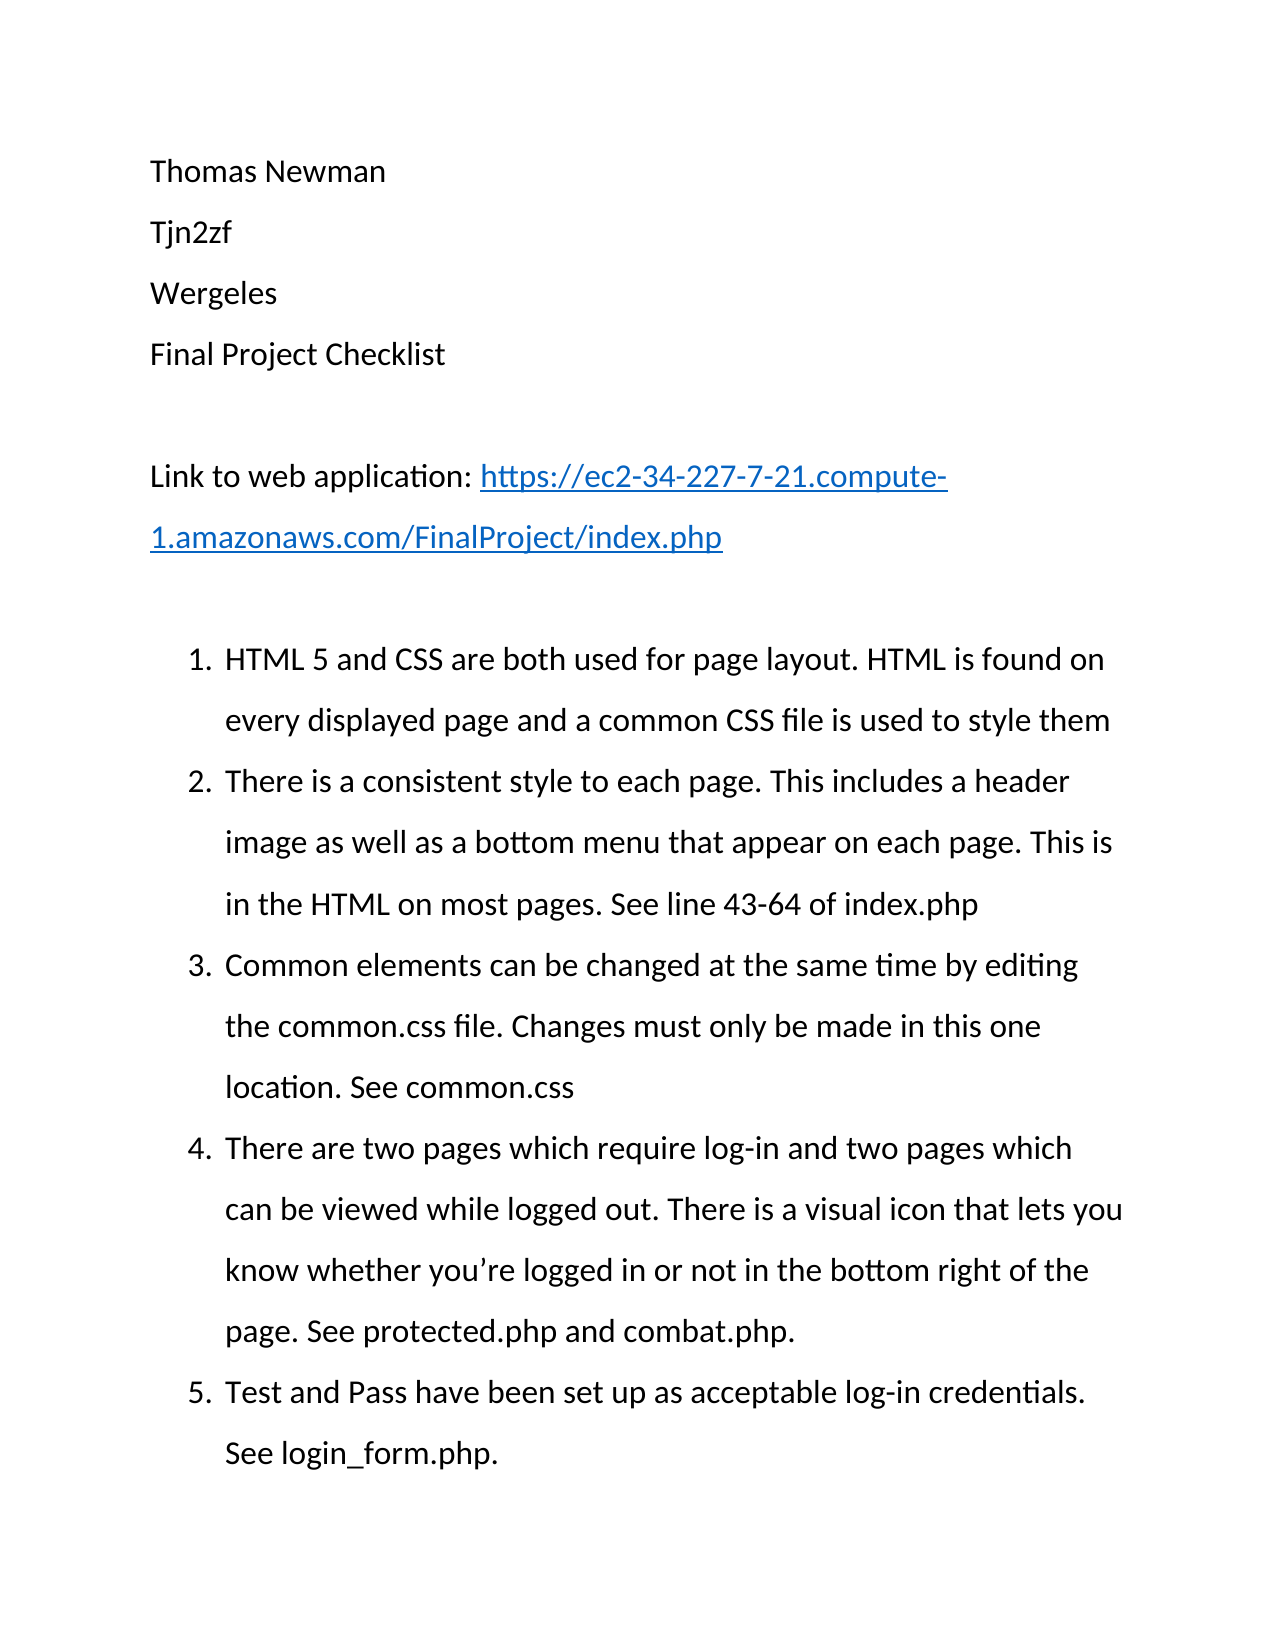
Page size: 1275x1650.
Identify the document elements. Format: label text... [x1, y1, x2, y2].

list Common elements can be changed at the same time by editing the common.css file. Changes must only be made in this one location. See common.css [187, 943, 1125, 1106]
list There is a consistent style to each page. This includes a header image as well as a bottom menu that appear on each page. This is in the HTML on most pages. See line 43-64 of index.php [187, 760, 1125, 923]
text Link to web application: https://ec2-34-227-7-21.compute-1.amazonaws.com/FinalProject/index.php [150, 455, 1125, 557]
list HTML 5 and CSS are both used for page layout. HTML is found on every displayed page and a common CSS file is used to style them [187, 638, 1125, 740]
text Tjn2zf [150, 211, 1125, 252]
text Wergeles [150, 272, 1125, 313]
list There are two pages which require log-in and two pages which can be viewed while logged out. There is a visual icon that lets you know whether you’re logged in or not in the bottom right of the page. See protected.php and combat.php. [187, 1127, 1125, 1351]
text Final Project Checklist [150, 333, 1125, 374]
list Test and Pass have been set up as acceptable log-in credentials. See login_form.php. [187, 1371, 1125, 1473]
text Thomas Newman [150, 150, 1125, 191]
